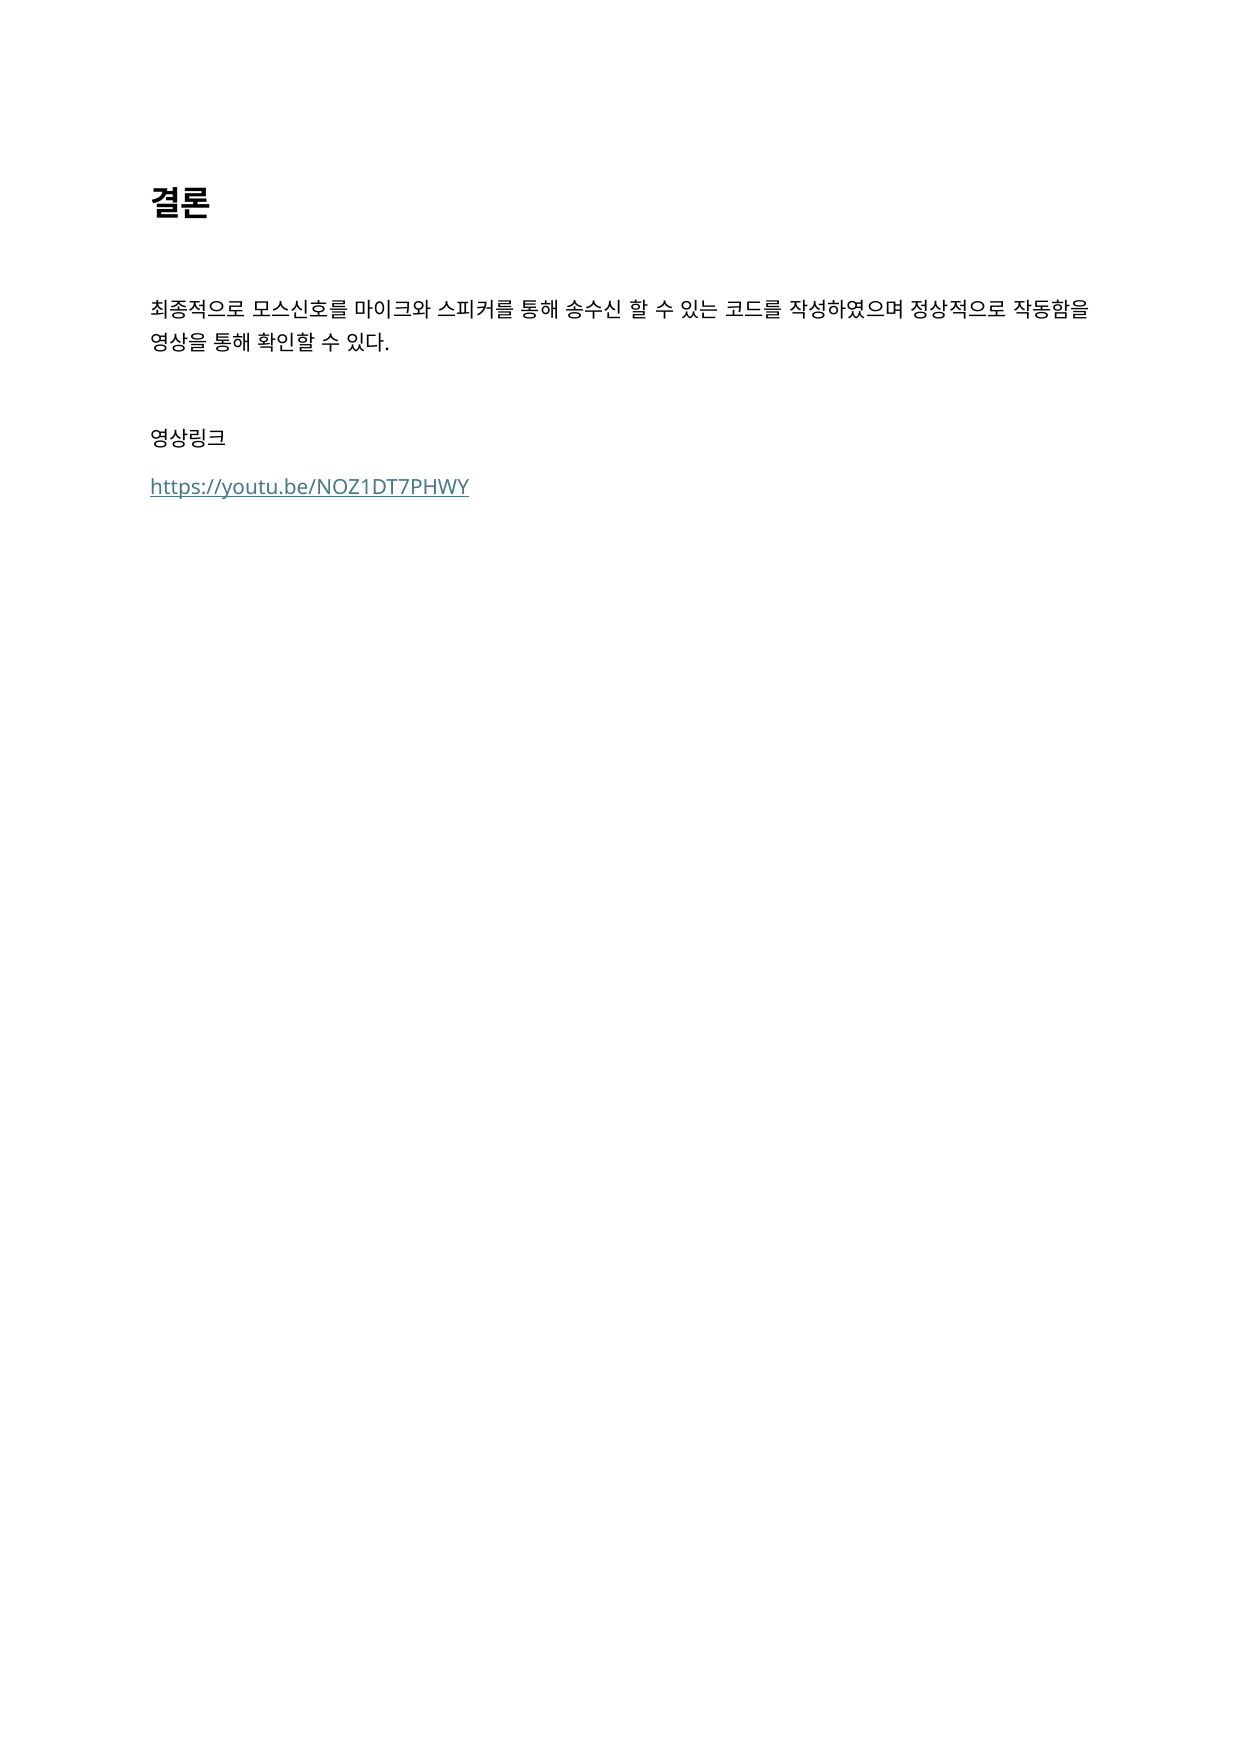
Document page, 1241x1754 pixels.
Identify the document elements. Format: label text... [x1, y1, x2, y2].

text https://youtu.be/NOZ1DT7PHWY [150, 472, 1090, 500]
text 결론 [150, 177, 1090, 225]
text 영상링크 [150, 422, 1090, 453]
text 최종적으로 모스신호를 마이크와 스피커를 통해 송수신 할 수 있는 코드를 작성하였으며 정상적으로 작동함을 영상을 통해 확인할 수 있다. [150, 293, 1090, 356]
